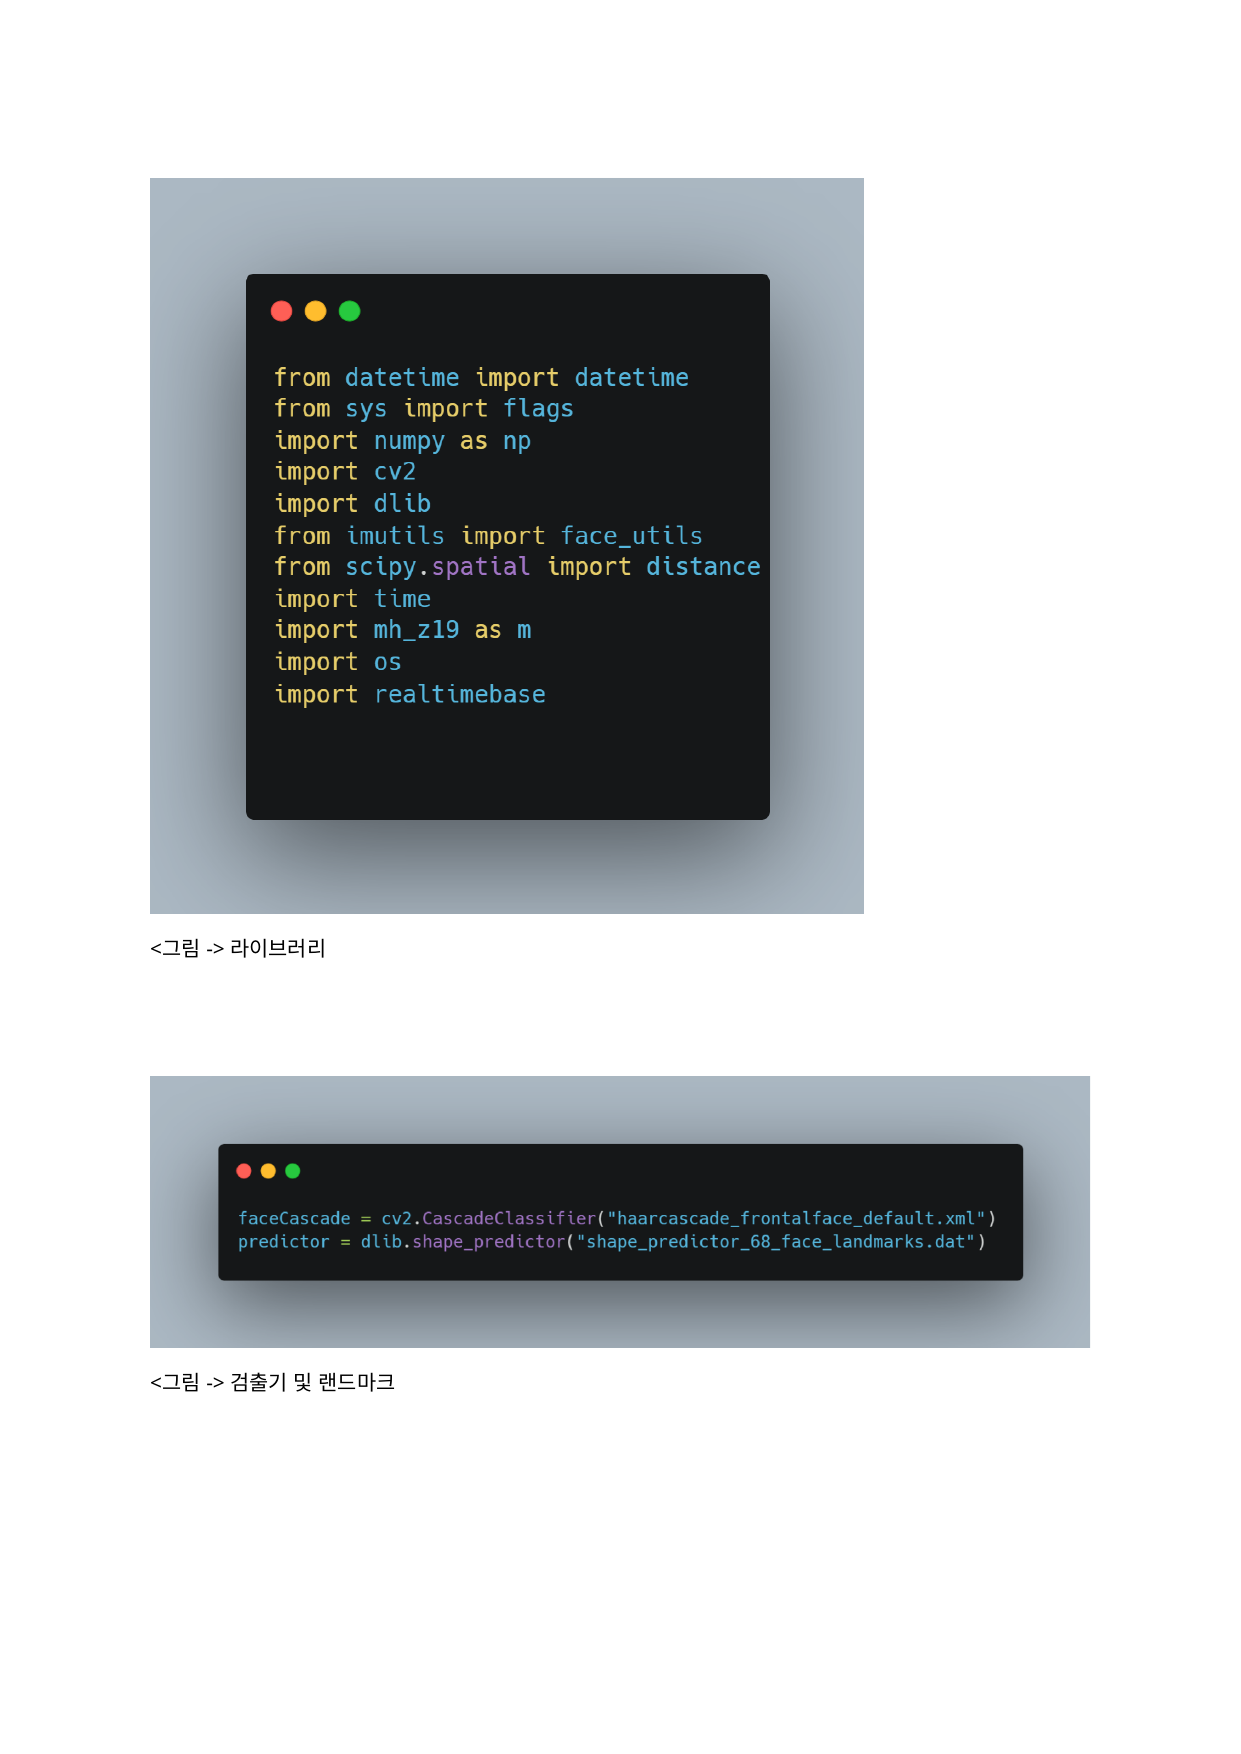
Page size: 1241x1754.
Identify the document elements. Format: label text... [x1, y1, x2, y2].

picture [150, 177, 864, 914]
text <그림 -> 검출기 및 랜드마크 [150, 1366, 1090, 1397]
picture [150, 1076, 1091, 1348]
text <그림 -> 라이브러리 [150, 933, 1090, 963]
